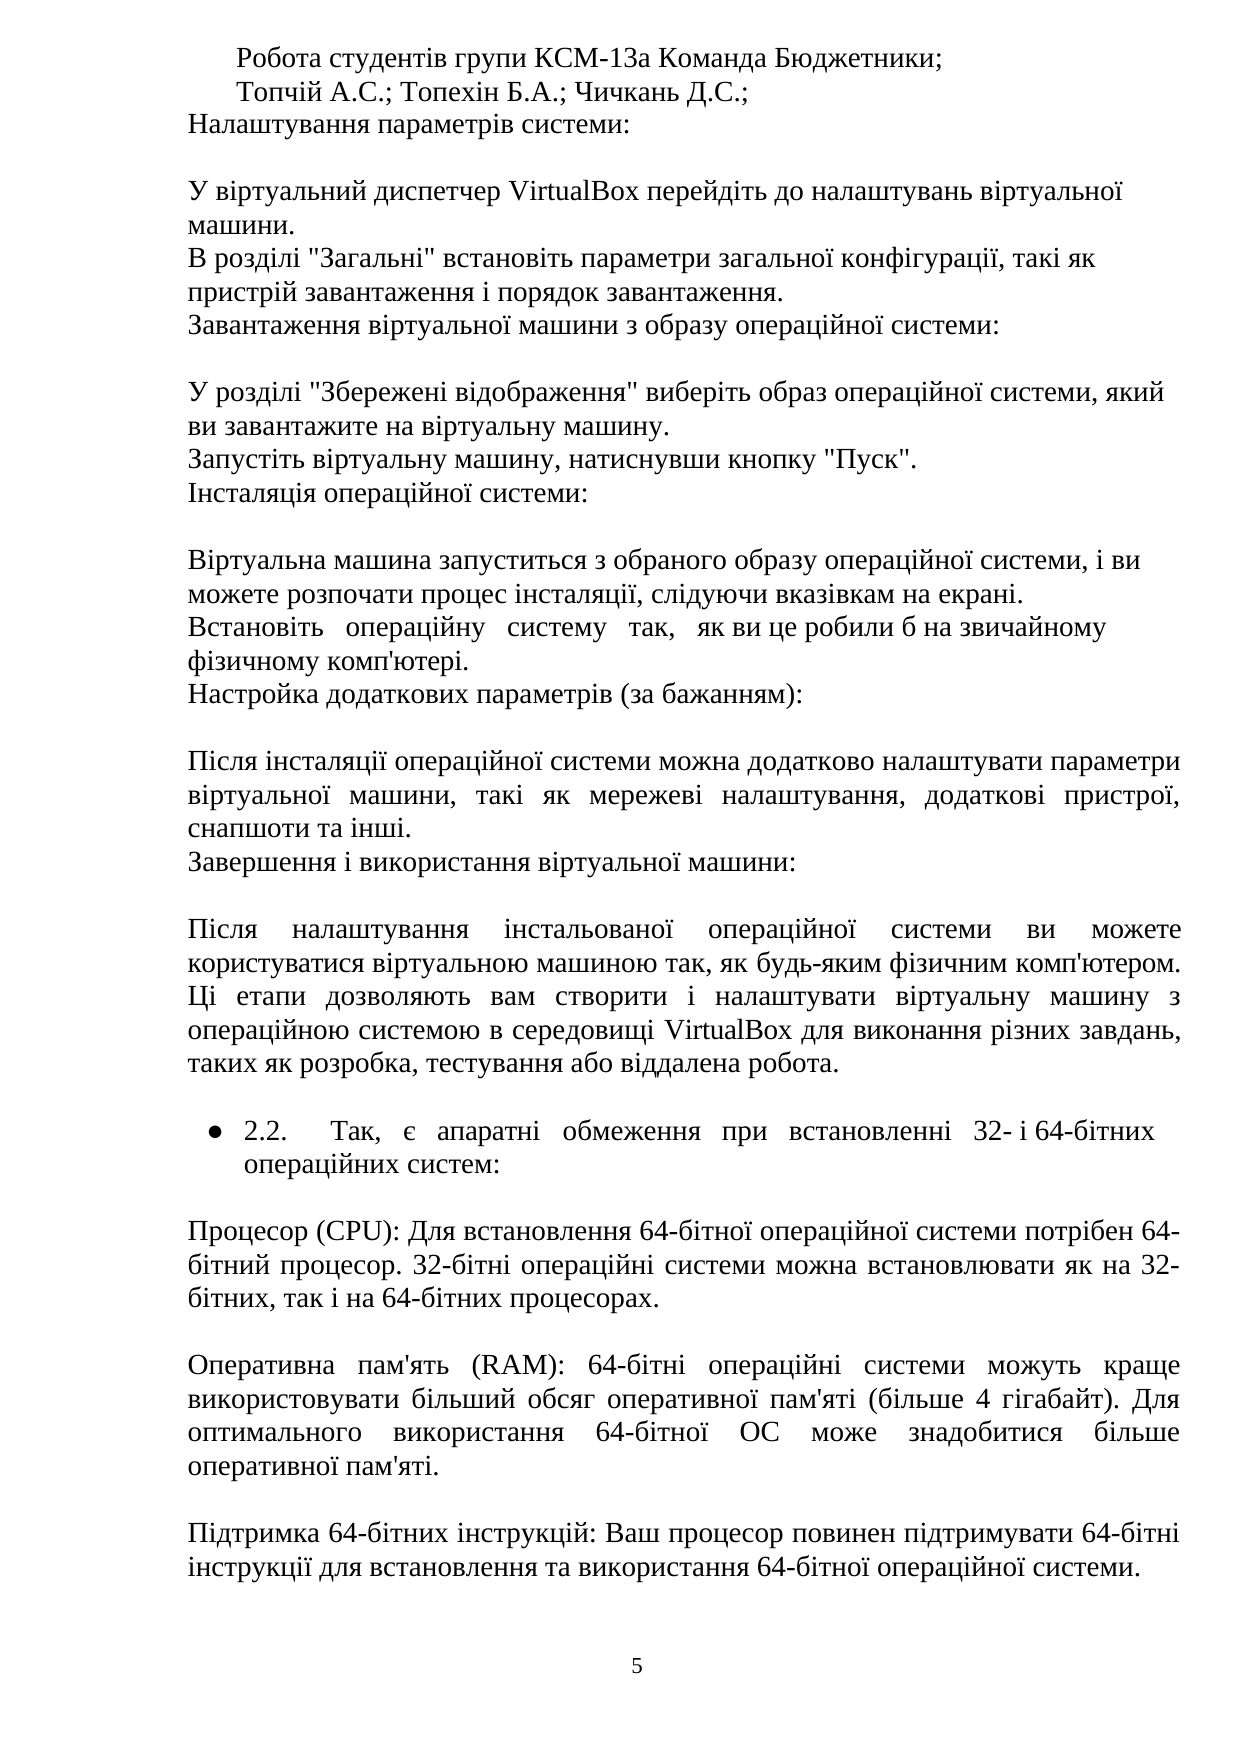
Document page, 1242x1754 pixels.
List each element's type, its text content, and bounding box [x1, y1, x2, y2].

text Після інсталяції операційної системи можна додатково налаштувати параметри віртуальної машини, такі як мережеві налаштування, додаткові пристрої, снапшоти та інші. [187, 743, 1181, 844]
text Настройка додаткових параметрів (за бажанням): [187, 676, 1192, 710]
text Завершення і використання віртуальної машини: [187, 844, 1192, 878]
text Запустіть віртуальну машину, натиснувши кнопку "Пуск". Інсталяція операційної системи: [187, 442, 920, 509]
text Після налаштування інстальованої операційної системи ви можете користуватися віртуальною машиною так, як будь-яким фізичним комп'ютером. Ці етапи дозволяють вам створити і налаштувати віртуальну машину з операційною системою в середовищі VirtualBox для виконання різних завдань, таких як розробка, тестування або віддалена робота. [187, 911, 1181, 1079]
text Завантаження віртуальної машини з образу операційної системи: [187, 307, 1192, 341]
text Процесор (CPU): Для встановлення 64-бітної операційної системи потрібен 64-бітний процесор. 32-бітні операційні системи можна встановлювати як на 32-бітних, так і на 64-бітних процесорах. [187, 1213, 1181, 1314]
text Налаштування параметрів системи: [187, 106, 1192, 140]
text Віртуальна машина запуститься з обраного образу операційної системи, і ви можете розпочати процес інсталяції, слідуючи вказівкам на екрані. [187, 542, 1186, 609]
text Встановіть операційну систему так, як ви це робили б на звичайному фізичному комп'ютері. [187, 609, 1143, 676]
text В розділі "Загальні" встановіть параметри загальної конфігурації, такі як пристрій завантаження і порядок завантаження. [187, 240, 1186, 307]
text Оперативна пам'ять (RAM): 64-бітні операційні системи можуть краще використовувати більший обсяг оперативної пам'яті (більше 4 гігабайт). Для оптимального використання 64-бітної ОС може знадобитися більше оперативної пам'яті. [187, 1347, 1181, 1482]
list 2.2. Так, є апаратні обмеження при встановленні 32- і 64-бітних операційних систем: [206, 1112, 1180, 1180]
text У віртуальний диспетчер VirtualBox перейдіть до налаштувань віртуальної машини. [187, 173, 1186, 240]
text У розділі "Збережені відображення" виберіть образ операційної системи, який ви завантажите на віртуальну машину. [187, 374, 1186, 442]
text Підтримка 64-бітних інструкцій: Ваш процесор повинен підтримувати 64-бітні інструкції для встановлення та використання 64-бітної операційної системи. [187, 1515, 1181, 1582]
